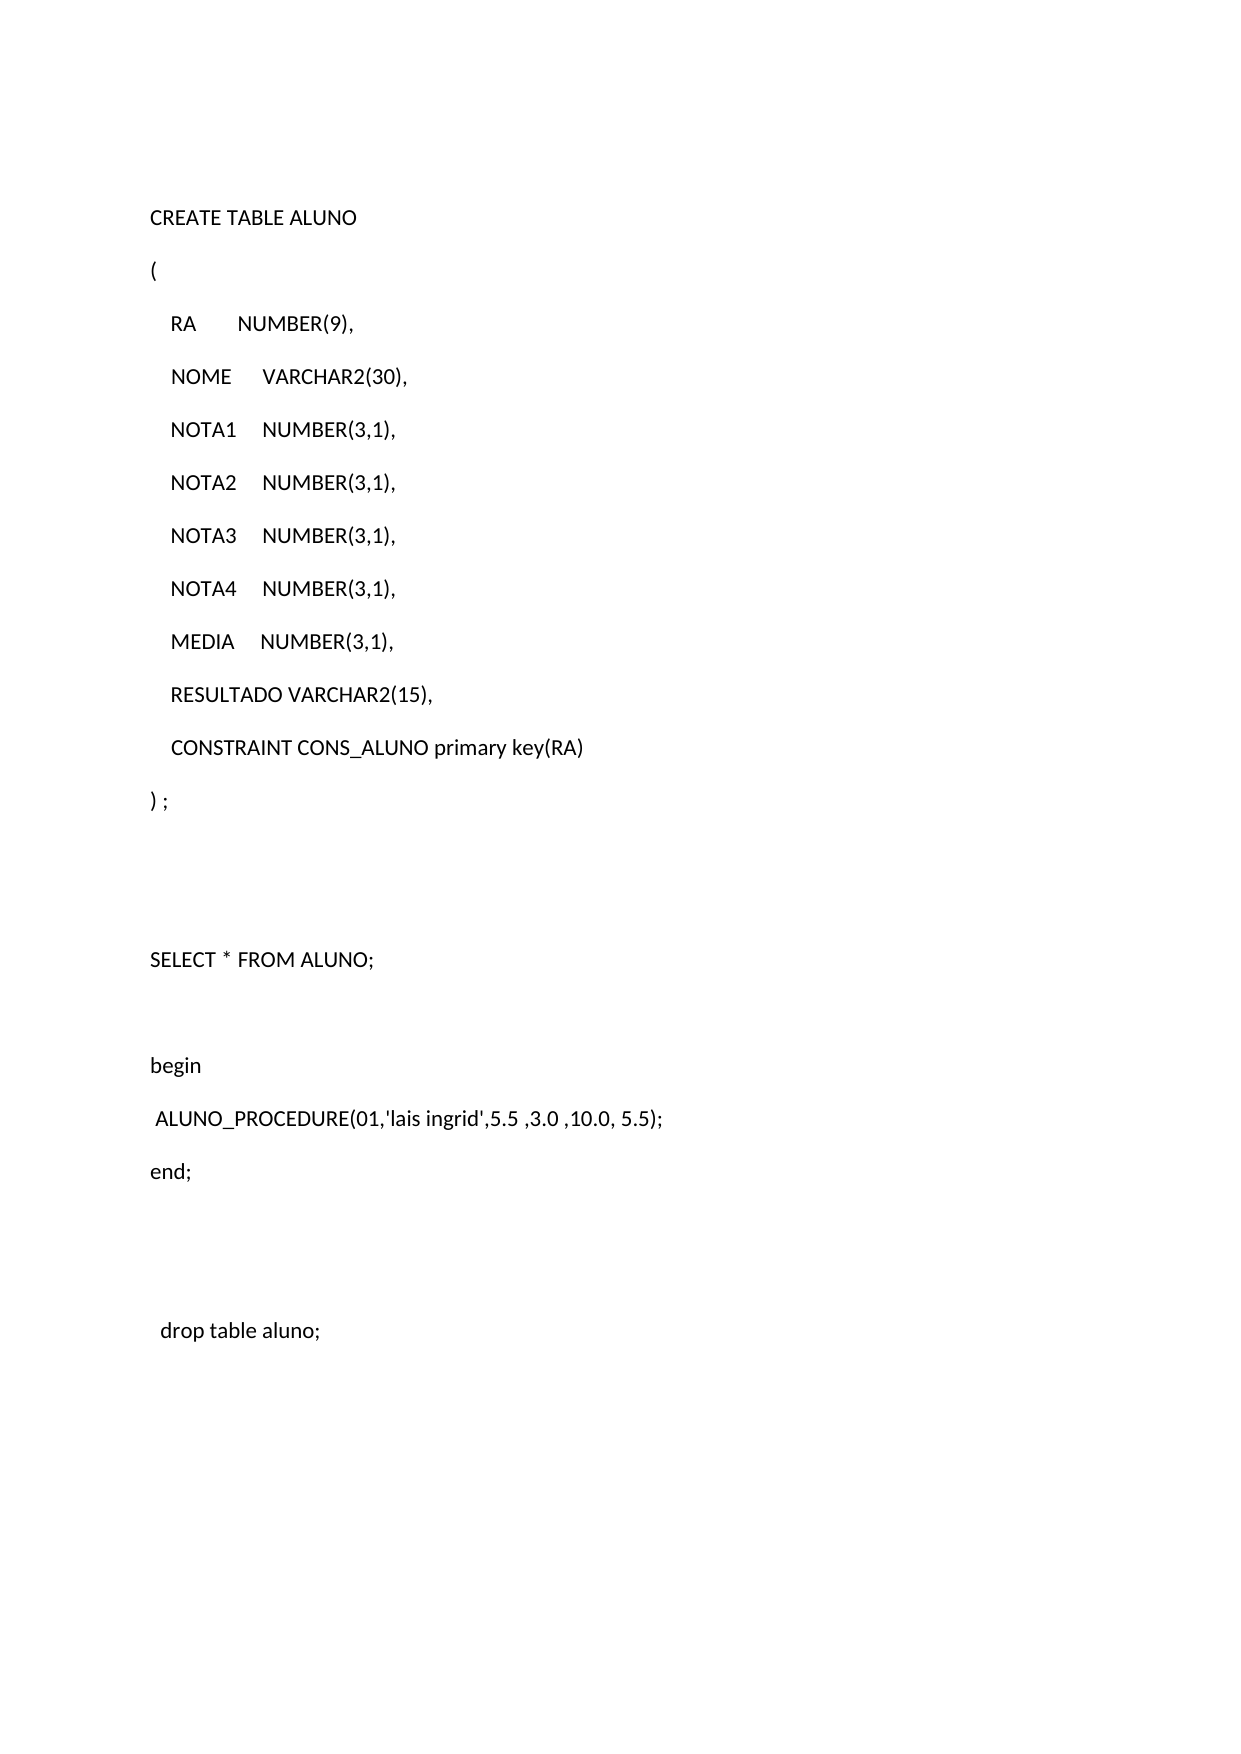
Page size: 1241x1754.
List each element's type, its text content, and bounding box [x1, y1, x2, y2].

text NOTA2 NUMBER(3,1), [150, 468, 1090, 496]
text ) ; [150, 786, 1090, 814]
text MEDIA NUMBER(3,1), [150, 627, 1090, 655]
text ALUNO_PROCEDURE(01,'lais ingrid',5.5 ,3.0 ,10.0, 5.5); [150, 1104, 1090, 1132]
text CREATE TABLE ALUNO [150, 203, 1090, 231]
text NOTA3 NUMBER(3,1), [150, 521, 1090, 549]
text SELECT * FROM ALUNO; [150, 945, 1090, 973]
text NOTA1 NUMBER(3,1), [150, 415, 1090, 443]
text CONSTRAINT CONS_ALUNO primary key(RA) [150, 733, 1090, 761]
text NOTA4 NUMBER(3,1), [150, 574, 1090, 602]
text ( [150, 256, 1090, 284]
text NOME VARCHAR2(30), [150, 362, 1090, 390]
text end; [150, 1157, 1090, 1185]
text RESULTADO VARCHAR2(15), [150, 680, 1090, 708]
text begin [150, 1051, 1090, 1079]
text RA NUMBER(9), [150, 309, 1090, 337]
text drop table aluno; [150, 1316, 1090, 1344]
